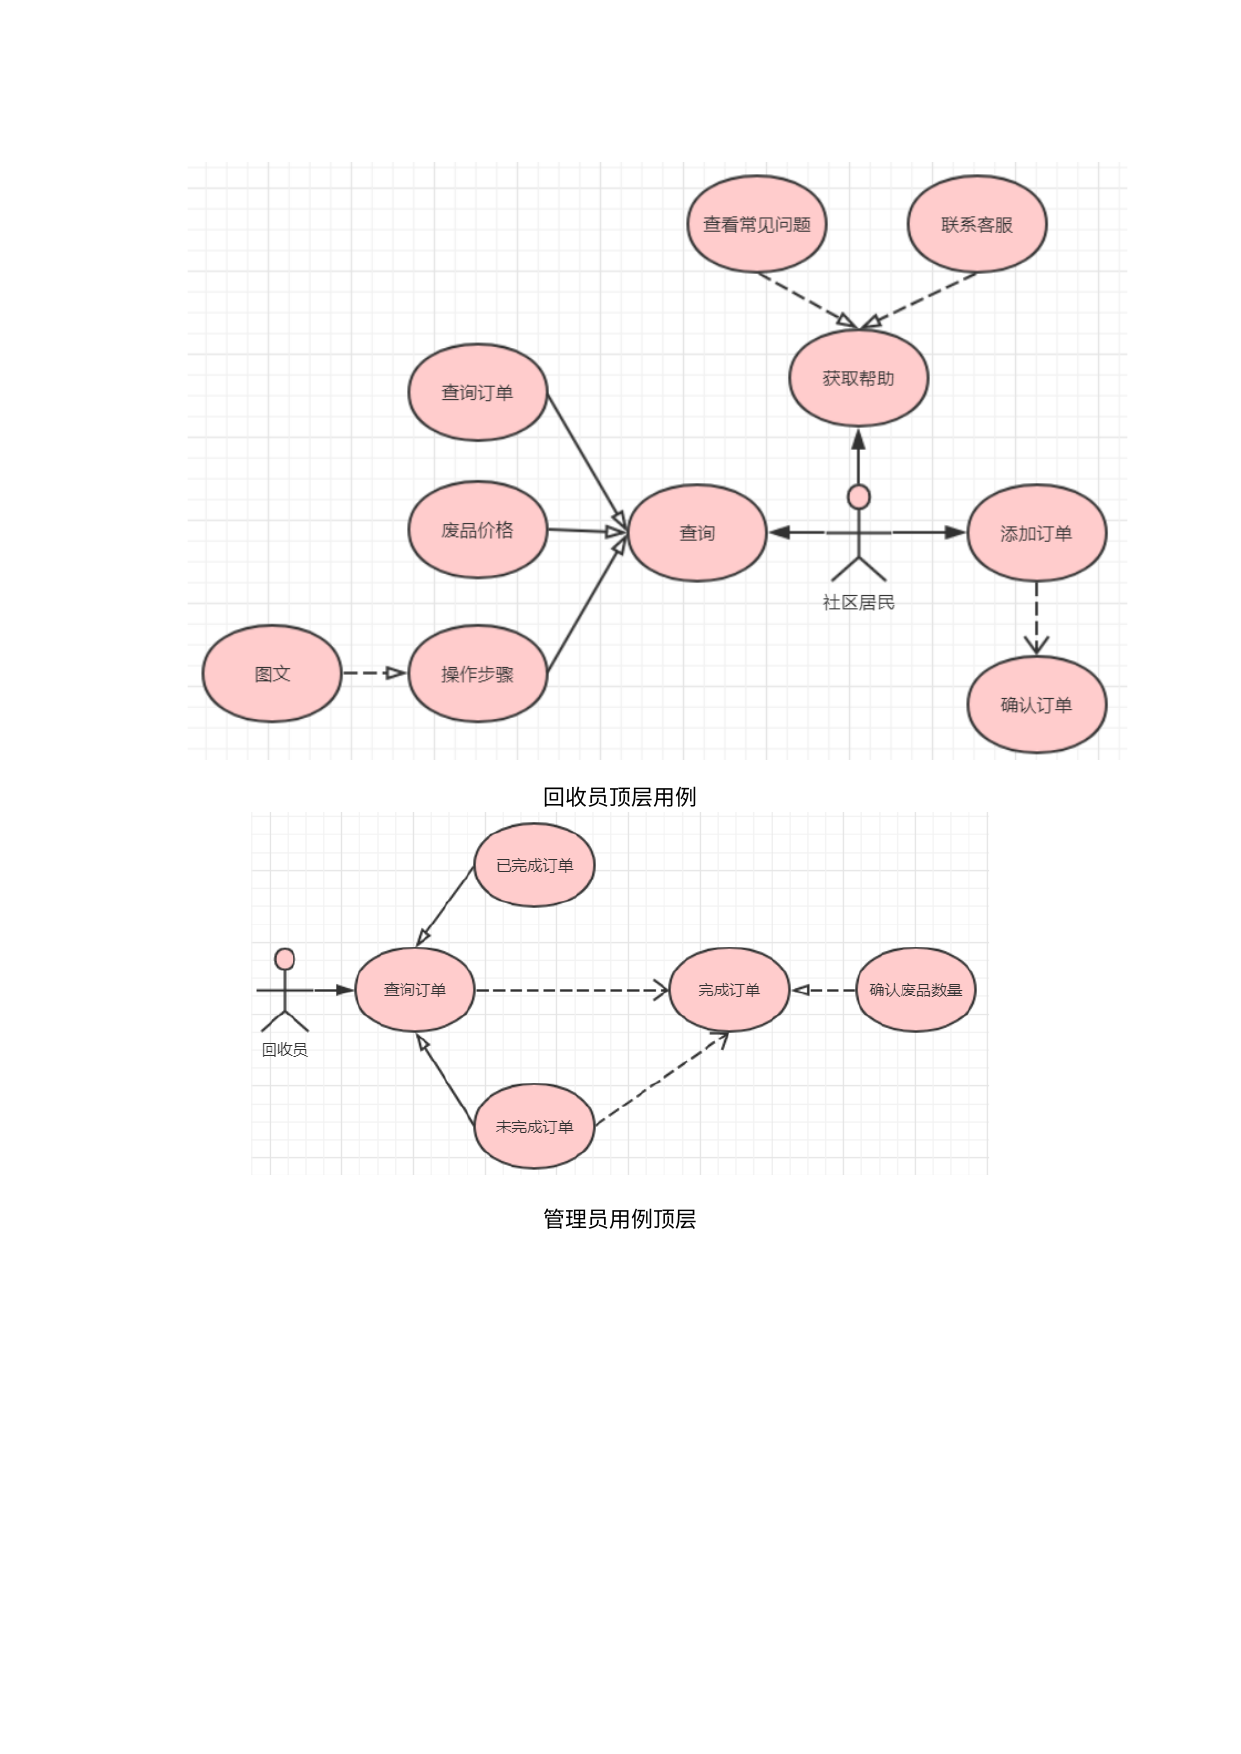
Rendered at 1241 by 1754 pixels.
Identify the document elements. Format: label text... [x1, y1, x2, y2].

text 回收员顶层用例 [187, 779, 1053, 812]
picture [251, 812, 990, 1175]
text 管理员用例顶层 [187, 1202, 1053, 1234]
picture [187, 162, 1128, 760]
